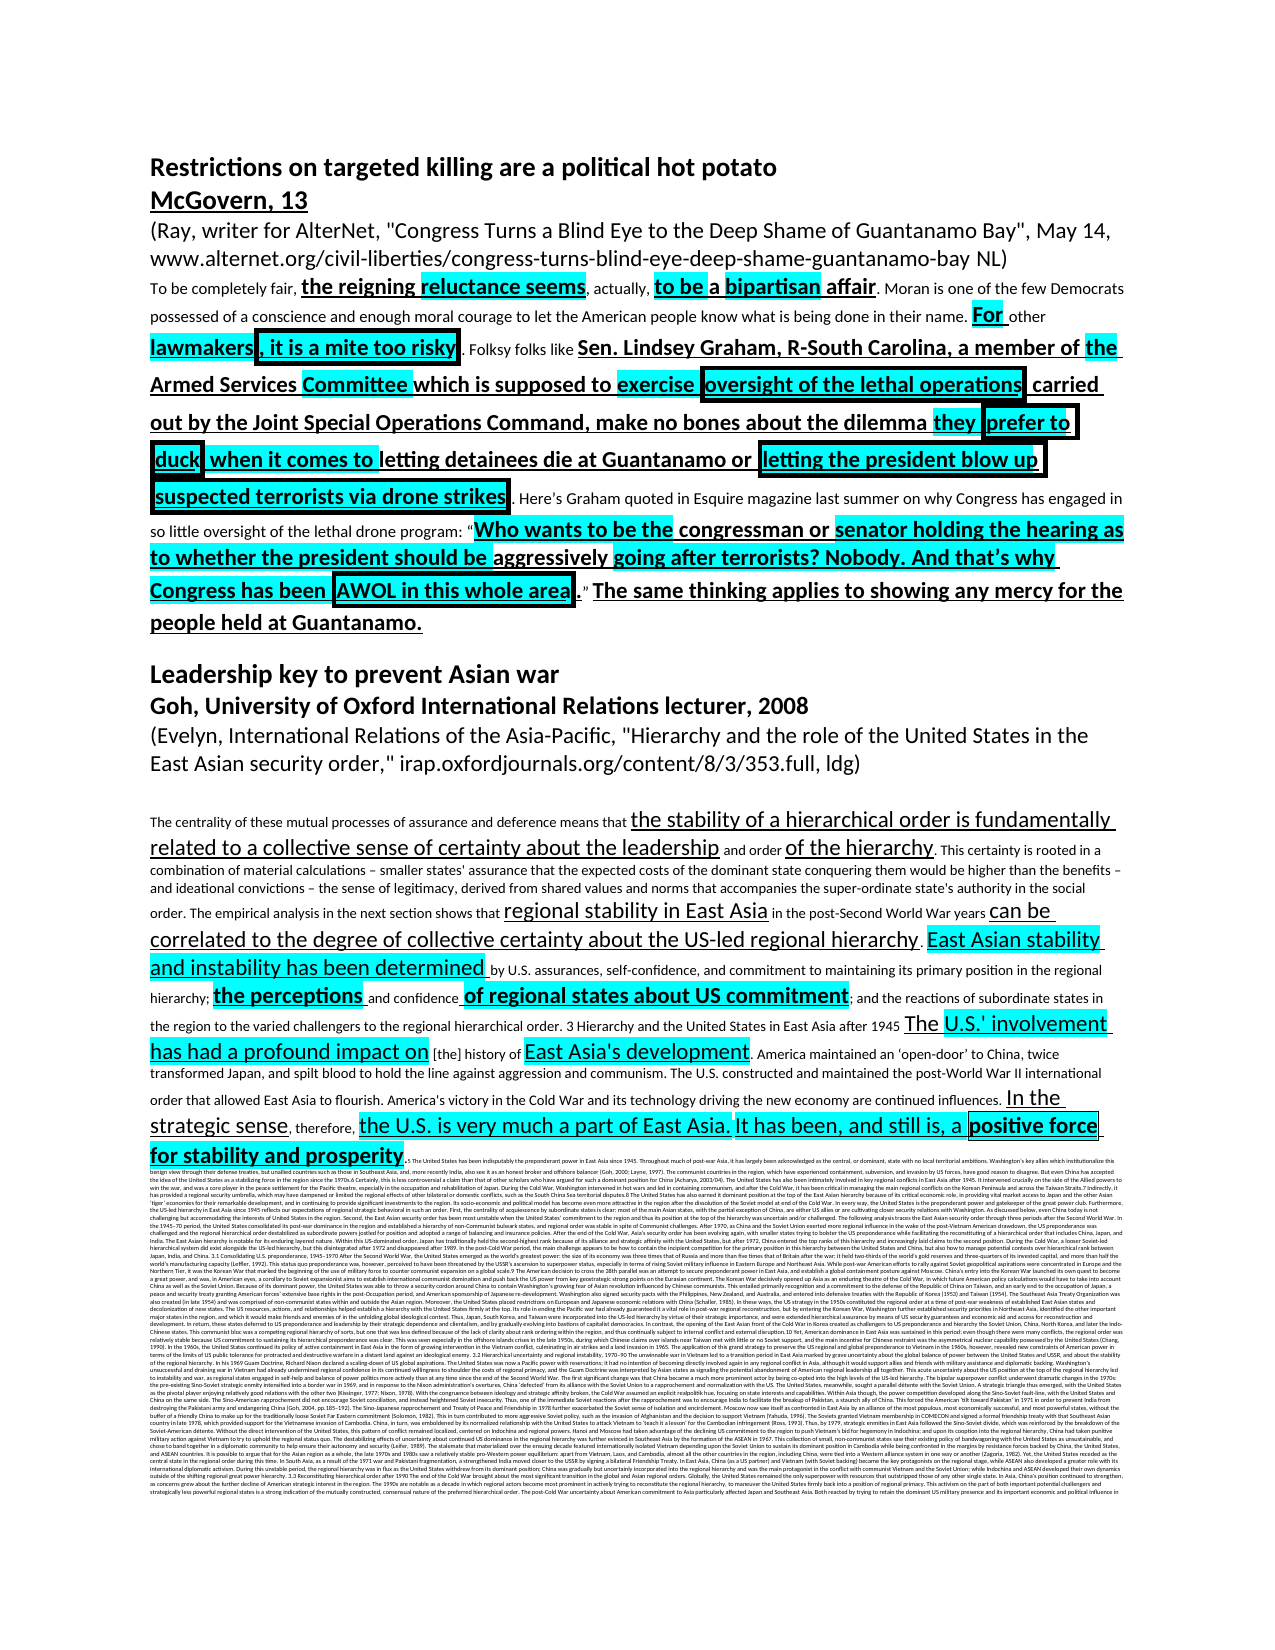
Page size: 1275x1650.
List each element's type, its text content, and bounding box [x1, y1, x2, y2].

text To be completely fair, the reigning reluctance seems, actually, to be a bipartisan affair. Moran is one of the few Democrats possessed of a conscience and enough moral courage to let the American people know what is being done in their name. For other lawmakers, it is a mite too risky. Folksy folks like Sen. Lindsey Graham, R-South Carolina, a member of the Armed Services Committee which is supposed to exercise oversight of the lethal operations carried out by the Joint Special Operations Command, make no bones about the dilemma they prefer to duck when it comes to letting detainees die at Guantanamo or letting the president blow up suspected terrorists via drone strikes. Here’s Graham quoted in Esquire magazine last summer on why Congress has engaged in so little oversight of the lethal drone program: “Who wants to be the congressman or senator holding the hearing as to whether the president should be aggressively going after terrorists? Nobody. And that’s why Congress has been AWOL in this whole area.” The same thinking applies to showing any mercy for the people held at Guantanamo. [150, 272, 1125, 637]
text Goh, University of Oxford International Relations lecturer, 2008 [150, 690, 1125, 721]
subtitle Restrictions on targeted killing are a political hot potato [150, 150, 1125, 183]
text McGovern, 13 [150, 183, 1125, 216]
text (Ray, writer for AlterNet, "Congress Turns a Blind Eye to the Deep Shame of Guantanamo Bay", May 14, www.alternet.org/civil-liberties/congress-turns-blind-eye-deep-shame-guantanamo-bay NL) [150, 216, 1125, 272]
text (Evelyn, International Relations of the Asia-Pacific, "Hierarchy and the role of the United States in the East Asian security order," irap.oxfordjournals.org/content/8/3/353.full, ldg) [150, 721, 1125, 777]
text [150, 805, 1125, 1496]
subtitle Leadership key to prevent Asian war [150, 657, 1125, 690]
